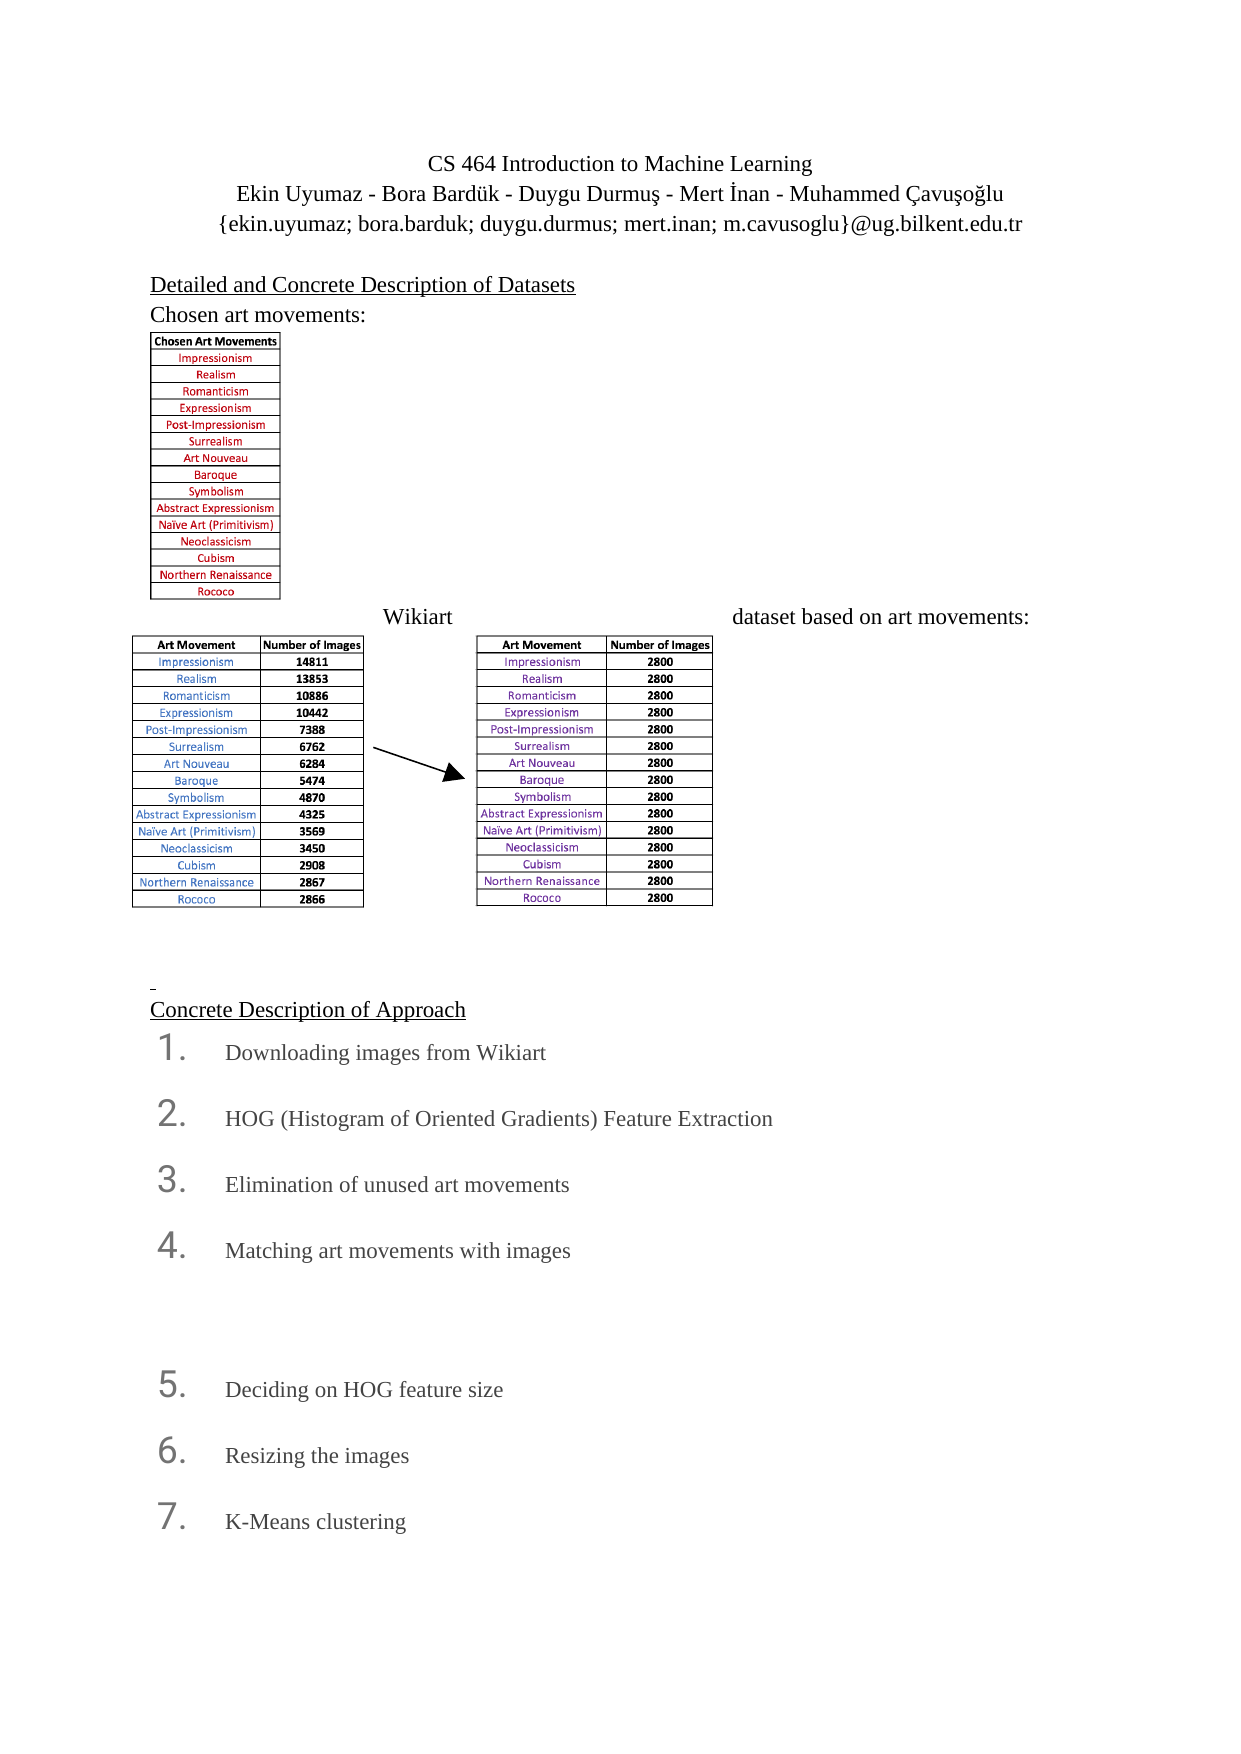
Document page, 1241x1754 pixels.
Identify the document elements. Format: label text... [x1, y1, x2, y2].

text Concrete Description of Approach [150, 996, 1090, 1022]
text Chosen art movements: [150, 301, 1090, 327]
text Detailed and Concrete Description of Datasets [150, 271, 1090, 297]
list Downloading images from Wikiart [187, 1026, 1090, 1070]
text {ekin.uyumaz; bora.barduk; duygu.durmus; mert.inan; m.cavusoglu}@ug.bilkent.edu.tr [150, 210, 1090, 237]
list Matching art movements with images [187, 1224, 1090, 1268]
list Elimination of unused art movements [187, 1158, 1090, 1202]
list Resizing the images [187, 1428, 1090, 1472]
list K-Means clustering [187, 1494, 1090, 1538]
text Wikiart dataset based on art movements: [150, 603, 1090, 629]
picture [131, 635, 364, 908]
picture [475, 633, 714, 907]
text Ekin Uyumaz - Bora Bardük - Duygu Durmuş - Mert İnan - Muhammed Çavuşoğlu [150, 180, 1090, 207]
text CS 464 Introduction to Machine Learning [150, 150, 1090, 176]
list HOG (Histogram of Oriented Gradients) Feature Extraction [187, 1092, 1090, 1136]
picture [150, 331, 281, 600]
list Deciding on HOG feature size [187, 1363, 1090, 1407]
